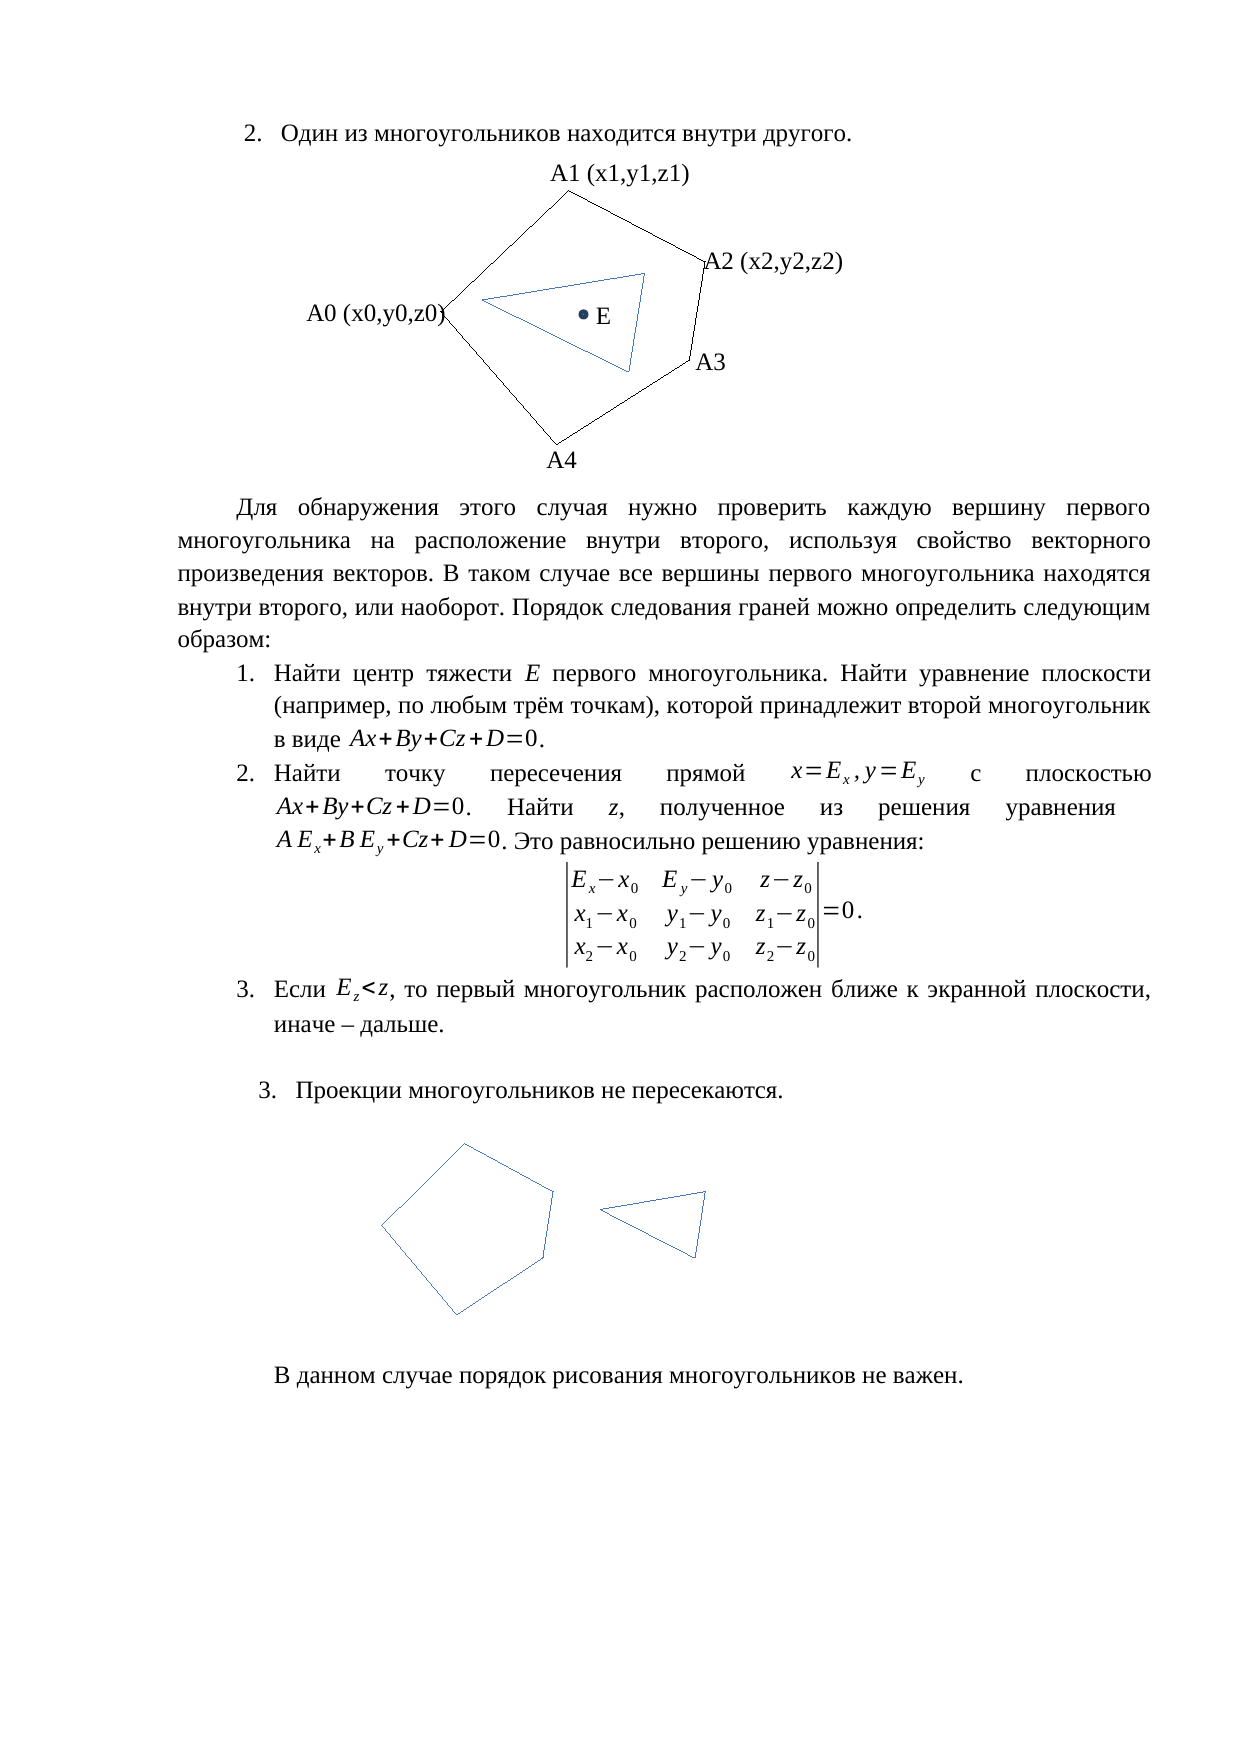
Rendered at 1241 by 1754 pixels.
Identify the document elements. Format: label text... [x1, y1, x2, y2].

list В данном случае порядок рисования многоугольников не важен. [274, 1360, 1152, 1389]
list Проекции многоугольников не пересекаются. [258, 1075, 1152, 1104]
list Найти точку пересечения прямой с плоскостью . Найти z, полученное из решения уравнения . Это равносильно решению уравнения: [236, 757, 1152, 857]
list Если , то первый многоугольник расположен ближе к экранной плоскости, иначе – дальше. [236, 973, 1152, 1038]
list Один из многоугольников находится внутри другого. [243, 118, 1152, 147]
list Для обнаружения этого случая нужно проверить каждую вершину первого многоугольника на расположение внутри второго, используя свойство векторного произведения векторов. В таком случае все вершины первого многоугольника находятся внутри второго, или наоборот. Порядок следования граней можно определить следующим образом: [177, 492, 1152, 653]
list Найти центр тяжести E первого многоугольника. Найти уравнение плоскости (например, по любым трём точкам), которой принадлежит второй многоугольник в виде . [236, 658, 1152, 752]
